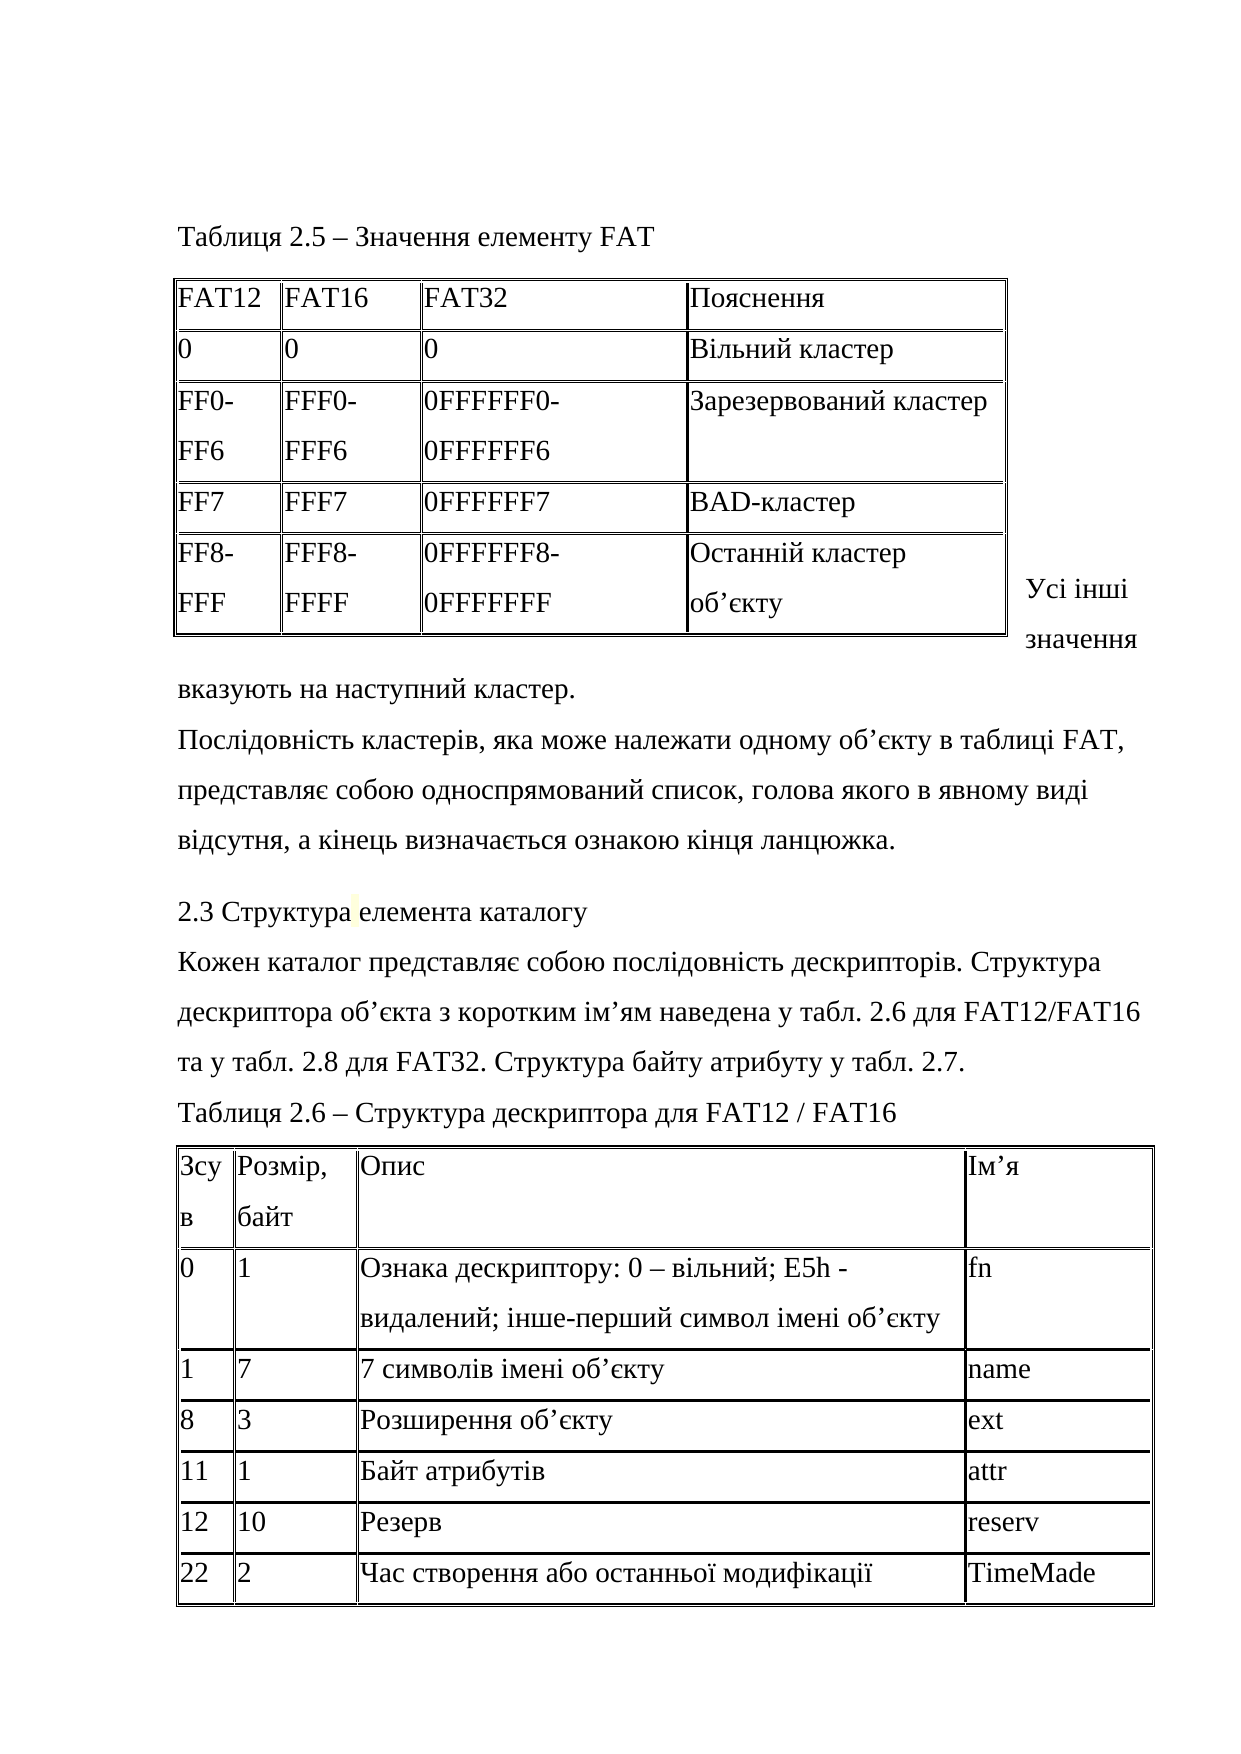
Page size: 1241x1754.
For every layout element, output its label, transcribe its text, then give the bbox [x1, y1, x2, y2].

table_cell FF7 [175, 481, 282, 532]
table_cell reserv [967, 1501, 1152, 1552]
table_cell FFF8-FFFF [282, 535, 421, 633]
table_cell 11 [179, 1450, 233, 1501]
table_cell Час створення або останньої модифікації [358, 1555, 965, 1603]
table_cell FFF7 [283, 484, 420, 532]
table_cell 0FFFFFF8-0FFFFFFF [421, 535, 687, 633]
table_cell name [967, 1348, 1153, 1399]
subtitle 2.3 Структура елемента каталогу [359, 894, 1152, 927]
table_cell 0 [283, 332, 420, 379]
table_cell 7 символів імені об’єкту [359, 1351, 964, 1399]
table_cell 1 [236, 1453, 356, 1501]
table_cell Резерв [359, 1504, 964, 1552]
table_header Ім’я [965, 1149, 1152, 1247]
table_cell Останній кластер об’єкту [687, 532, 1006, 633]
table_cell attr [967, 1450, 1152, 1501]
table_cell 0 [177, 1247, 234, 1348]
table_cell 22 [179, 1552, 234, 1603]
table_cell 0 [177, 329, 280, 379]
table_cell ext [967, 1399, 1152, 1450]
table_cell 7 [236, 1351, 356, 1399]
table_cell Розширення об’єкту [359, 1402, 964, 1450]
table_header FAT16 [282, 281, 421, 328]
table_cell FF0-FF6 [177, 380, 280, 481]
table_cell 0FFFFFF7 [423, 484, 686, 532]
table_cell 2 [235, 1555, 358, 1603]
table_cell fn [965, 1247, 1153, 1348]
table_cell 1 [177, 1348, 233, 1399]
table_cell Байт атрибутів [359, 1453, 964, 1501]
table_cell 1 [236, 1250, 356, 1348]
table_cell FFF0-FFF6 [283, 383, 420, 481]
subtitle 2.3 Структура елемента каталогу [177, 894, 351, 927]
table_cell 0FFFFFF0-0FFFFFF6 [423, 383, 686, 481]
table_cell 8 [179, 1399, 233, 1450]
table_cell BAD-кластер [687, 481, 1006, 532]
table_cell 12 [179, 1501, 233, 1552]
table_cell 10 [236, 1504, 356, 1552]
table_cell 3 [236, 1402, 356, 1450]
text Таблиця 2.6 – Структура дескриптора для FAT12 / FAT16 [177, 1095, 1152, 1128]
text Послідовність кластерів, яка може належати одному об’єкту в таблиці FАТ, представляє собою односпрямований список, голова якого в явному виді відсутня, а кінець визначається ознакою кінця ланцюжка. [177, 722, 1152, 856]
table_cell FF8-FFF [175, 532, 282, 633]
table_header FAT12 [177, 281, 282, 328]
table_header Опис [358, 1149, 965, 1247]
text Усі інші значення вказують на наступний кластер. [177, 571, 1152, 705]
text Таблиця 2.5 – Значення елементу FAT [177, 219, 1152, 252]
table_header Пояснення [687, 281, 1005, 328]
table_cell TimeMade [965, 1552, 1152, 1603]
table_header Зсув [179, 1149, 234, 1247]
table_cell Ознака дескриптору: 0 – вільний; E5h - видалений; інше-перший символ імені об’єкту [359, 1250, 964, 1348]
table_cell 0 [423, 332, 686, 379]
table_cell Зарезервований кластер [689, 380, 1005, 481]
table_cell Вільний кластер [689, 329, 1005, 379]
table_header Розмір, байт [235, 1149, 358, 1247]
text Кожен каталог представляє собою послідовність дескрипторів. Структура дескриптора об’єкта з коротким ім’ям наведена у табл. 2.6 для FAT12/FAT16 та у табл. 2.8 для FAT32. Структура байту атрибуту у табл. 2.7. [177, 944, 1152, 1078]
table_header FAT32 [421, 281, 687, 328]
